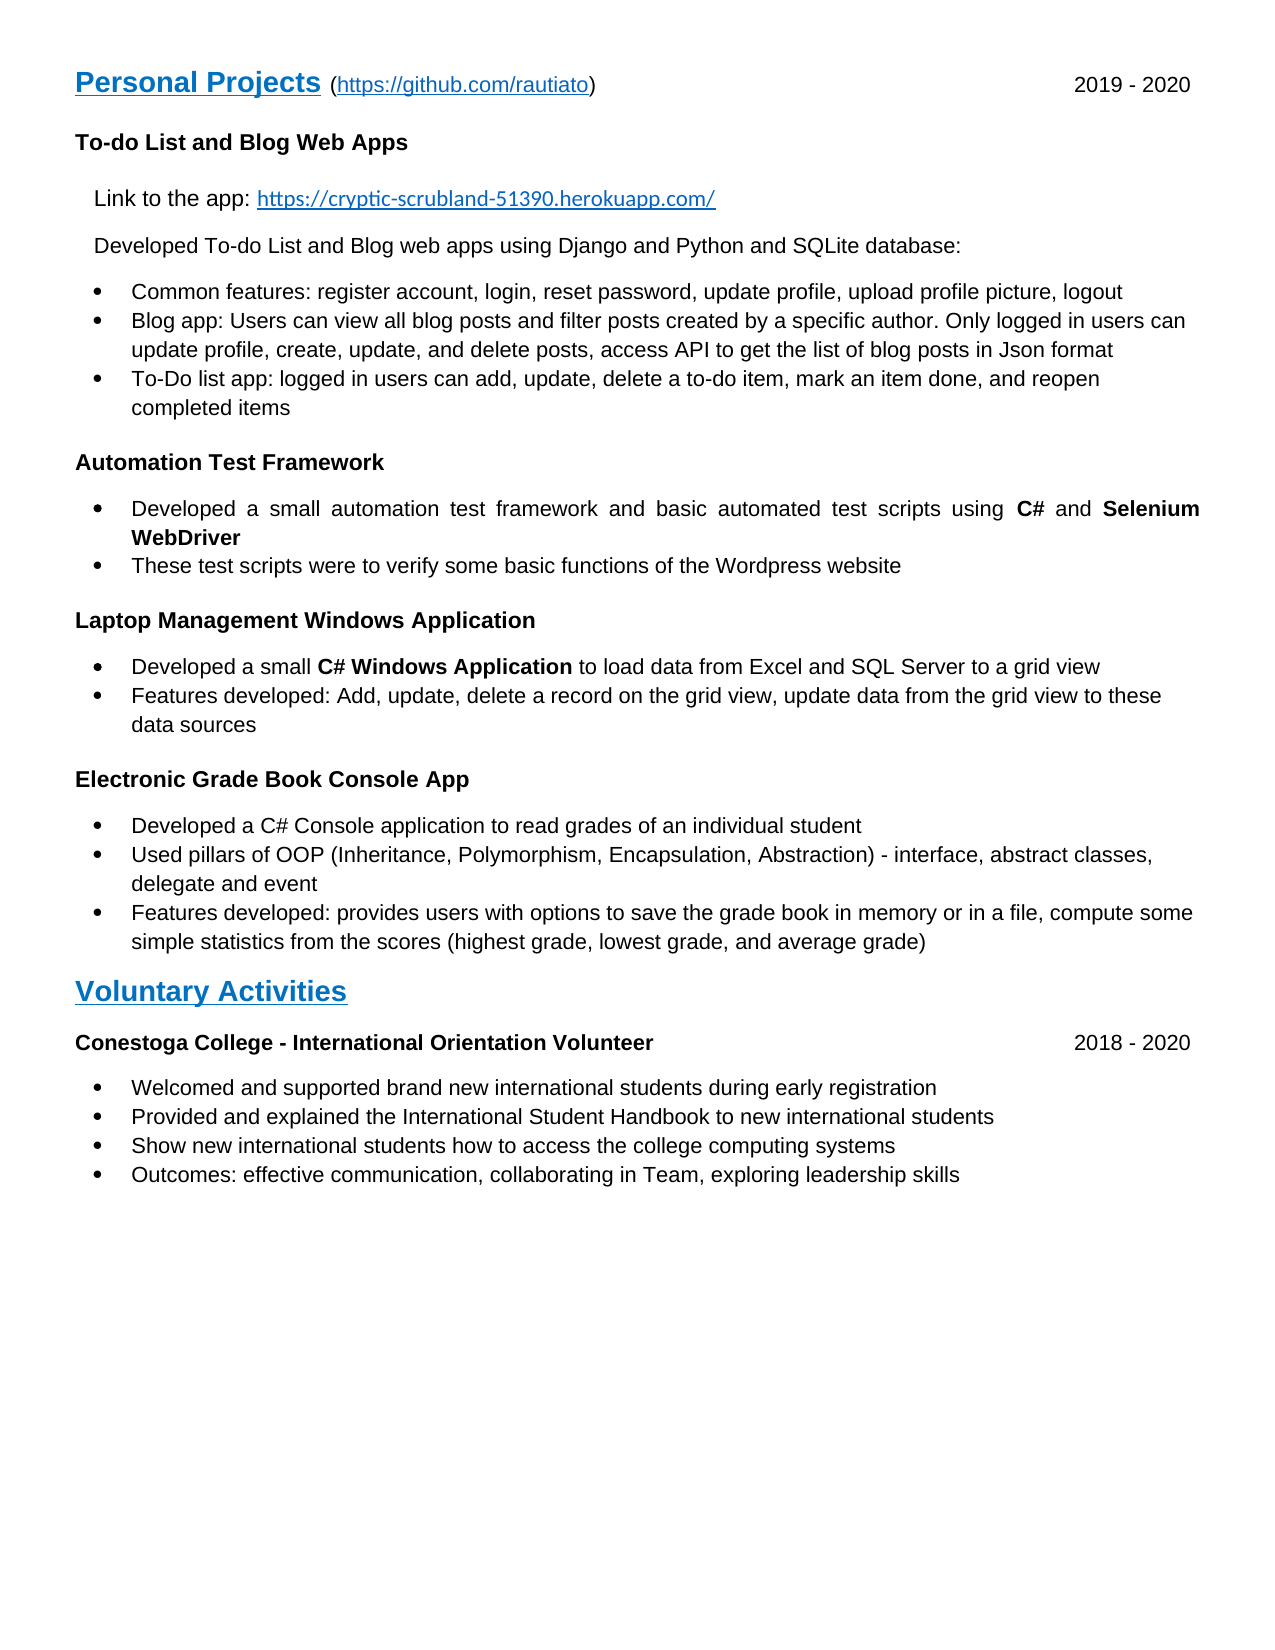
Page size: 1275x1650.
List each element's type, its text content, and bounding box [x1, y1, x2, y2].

text Personal Projects (https://github.com/rautiato) 2019 - 2020 [75, 66, 1200, 99]
list Common features: register account, login, reset password, update profile, upload profile picture, logout [94, 279, 1200, 304]
text Conestoga College - International Orientation Volunteer 2018 - 2020 [75, 1029, 1200, 1055]
list Provided and explained the International Student Handbook to new international students [94, 1104, 1200, 1129]
text To-do List and Blog Web Apps [75, 129, 1200, 155]
list Developed a small C# Windows Application to load data from Excel and SQL Server to a grid view [94, 654, 1200, 679]
list Developed a small automation test framework and basic automated test scripts using C# and Selenium WebDriver [94, 495, 1200, 549]
text Automation Test Framework [75, 448, 1200, 475]
text Laptop Management Windows Application [75, 607, 1200, 634]
list Outcomes: effective communication, collaborating in Team, exploring leadership skills [94, 1162, 1200, 1187]
text Electronic Grade Book Console App [75, 766, 1200, 792]
list Used pillars of OOP (Inheritance, Polymorphism, Encapsulation, Abstraction) - interface, abstract classes, delegate and event [94, 842, 1200, 896]
list Features developed: provides users with options to save the grade book in memory or in a file, compute some simple statistics from the scores (highest grade, lowest grade, and average grade) [94, 900, 1200, 954]
text Voluntary Activities [75, 974, 1200, 1008]
list Features developed: Add, update, delete a record on the grid view, update data from the grid view to these data sources [94, 683, 1200, 737]
list These test scripts were to verify some basic functions of the Wordpress website [94, 553, 1200, 578]
list Blog app: Users can view all blog posts and filter posts created by a specific author. Only logged in users can update profile, create, update, and delete posts, access API to get the list of blog posts in Json format [94, 308, 1200, 362]
list Developed a C# Console application to read grades of an individual student [94, 813, 1200, 838]
text Link to the app: https://cryptic-scrubland-51390.herokuapp.com/ [94, 184, 1200, 212]
list To-Do list app: logged in users can add, update, delete a to-do item, mark an item done, and reopen completed items [94, 366, 1200, 420]
text Developed To-do List and Blog web apps using Django and Python and SQLite database: [94, 233, 1200, 258]
list Show new international students how to access the college computing systems [94, 1133, 1200, 1158]
list Welcomed and supported brand new international students during early registration [94, 1075, 1200, 1100]
